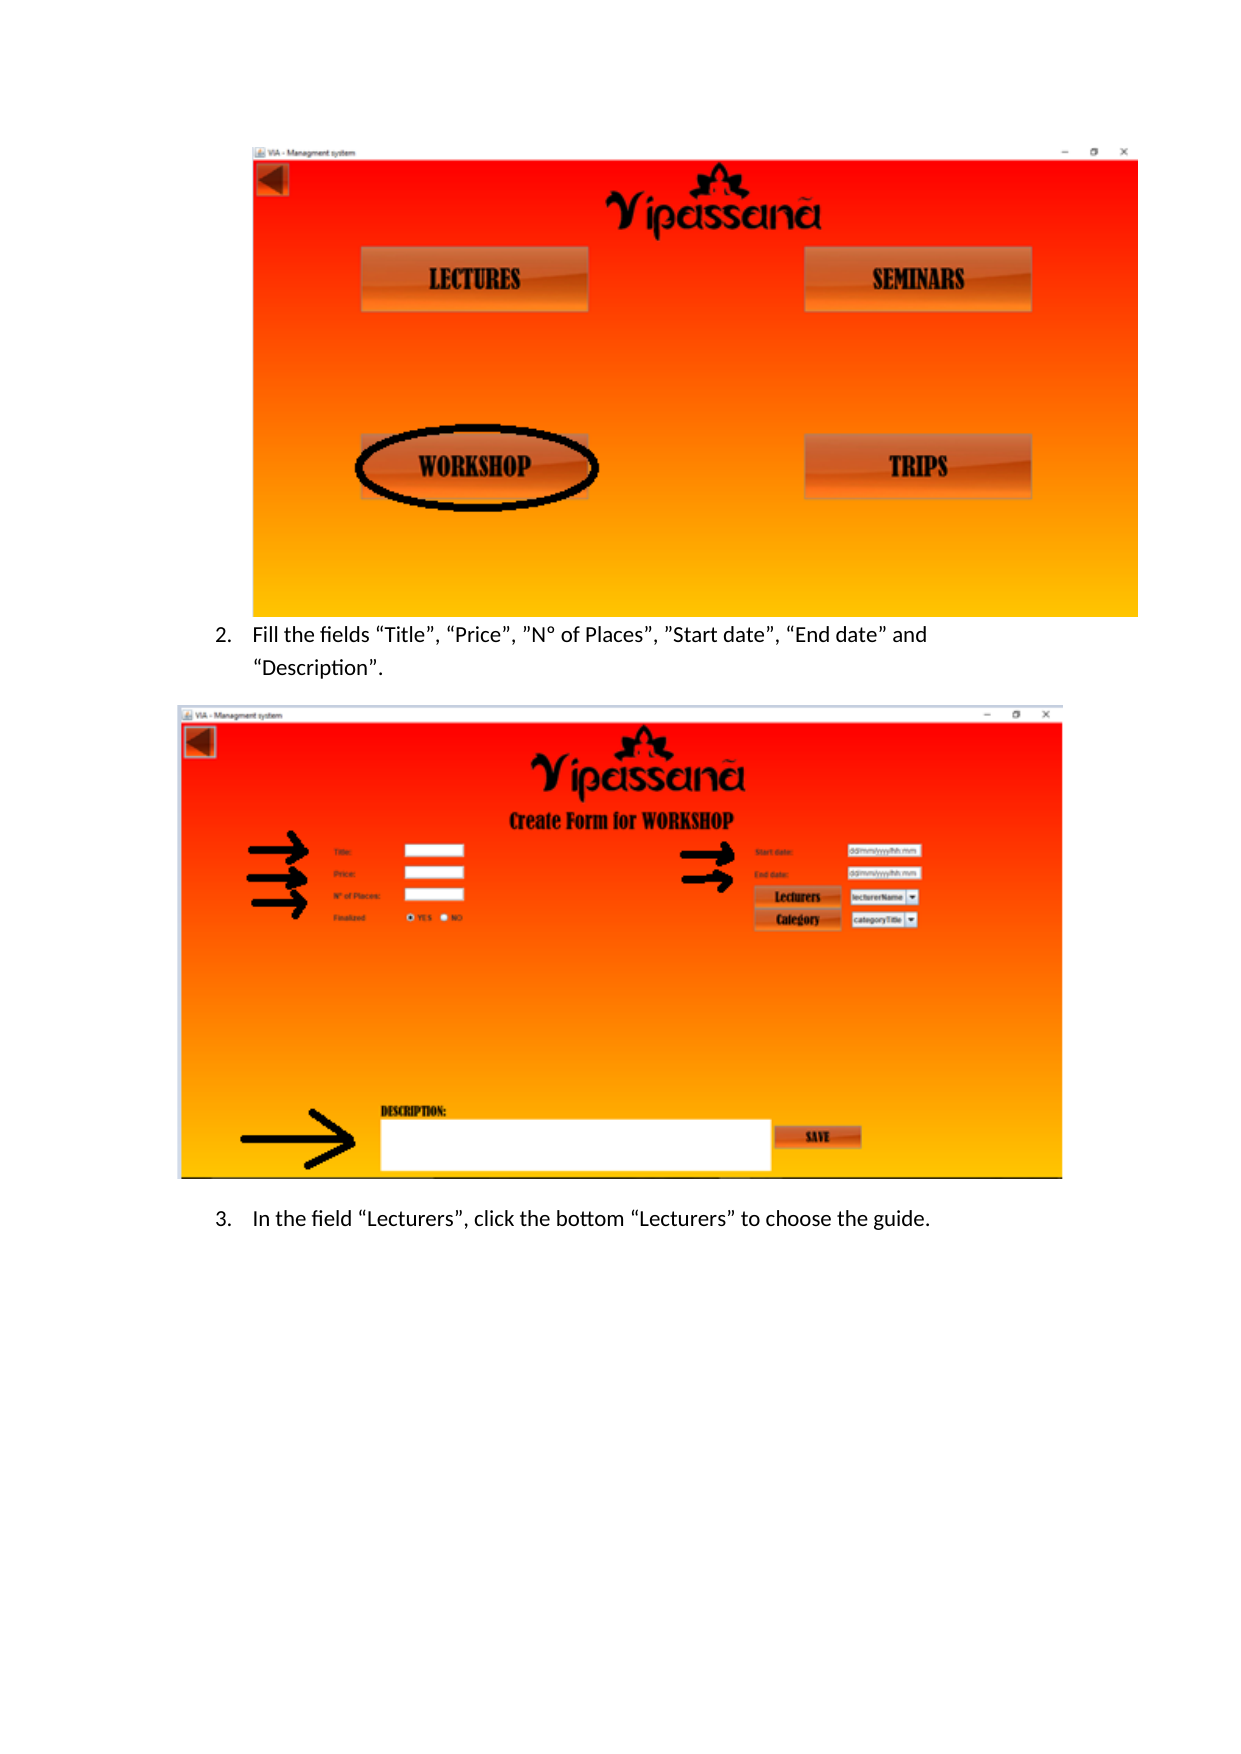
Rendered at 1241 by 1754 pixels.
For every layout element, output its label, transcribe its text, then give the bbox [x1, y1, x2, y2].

list In the field “Lecturers”, click the bottom “Lecturers” to choose the guide. [215, 1204, 1063, 1232]
list Fill the fields “Title”, “Price”, ”Nº of Places”, ”Start date”, “End date” and “Description”. [215, 621, 1063, 681]
picture [177, 705, 1063, 1179]
picture [252, 147, 1138, 617]
